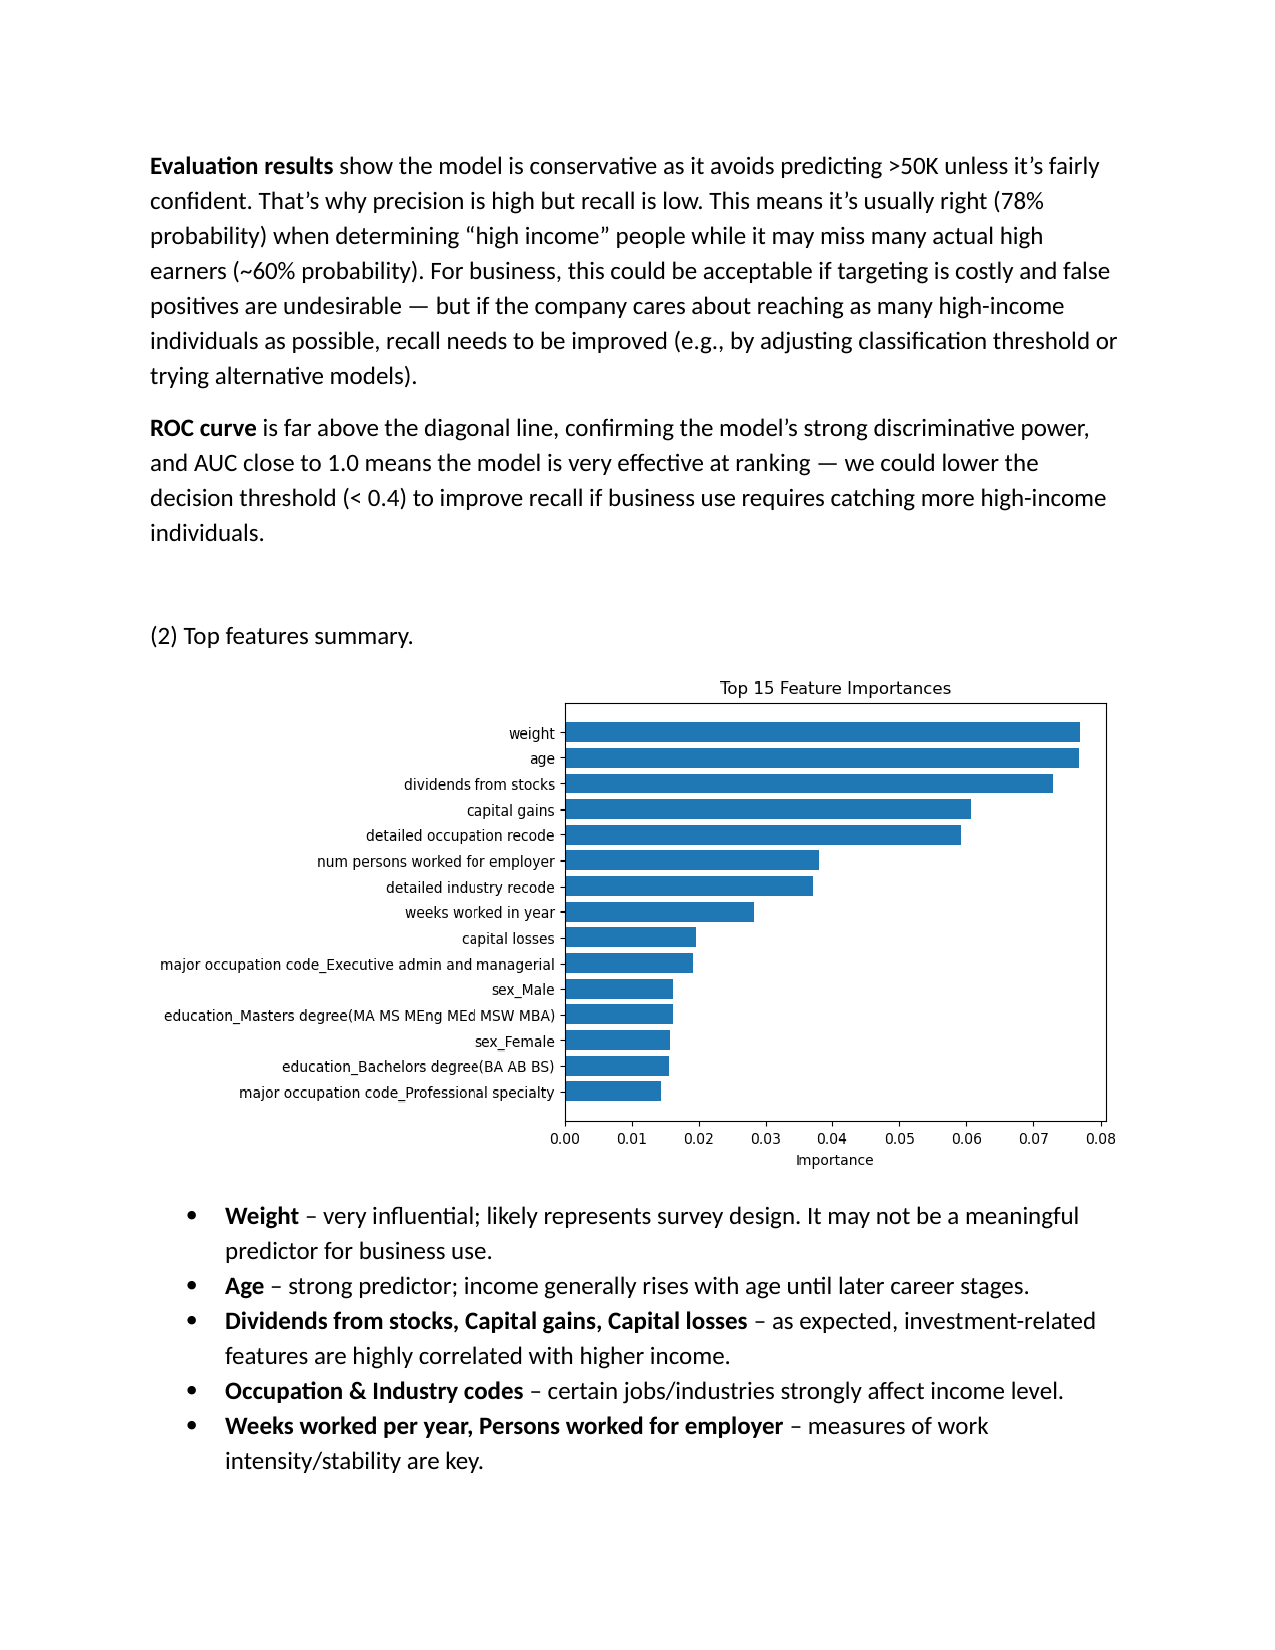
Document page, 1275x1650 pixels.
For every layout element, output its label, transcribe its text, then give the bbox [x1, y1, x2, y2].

list Weeks worked per year, Persons worked for employer – measures of work intensity/stability are key. [187, 1410, 1125, 1476]
list Dividends from stocks, Capital gains, Capital losses – as expected, investment-related features are highly correlated with higher income. [187, 1305, 1125, 1371]
list Occupation & Industry codes – certain jobs/industries strongly affect income level. [187, 1375, 1125, 1406]
list Age – strong predictor; income generally rises with age until later career stages. [187, 1270, 1125, 1301]
text Evaluation results show the model is conservative as it avoids predicting >50K unless it’s fairly confident. That’s why precision is high but recall is low. This means it’s usually right (78% probability) when determining “high income” people while it may miss many actual high earners (~60% probability). For business, this could be acceptable if targeting is costly and false positives are undesirable — but if the company cares about reaching as many high-income individuals as possible, recall needs to be improved (e.g., by adjusting classification threshold or trying alternative models). [150, 150, 1125, 391]
text ROC curve is far above the diagonal line, confirming the model’s strong discriminative power, and AUC close to 1.0 means the model is very effective at ranking — we could lower the decision threshold (< 0.4) to improve recall if business use requires catching more high-income individuals. [150, 412, 1125, 547]
picture [150, 671, 1125, 1179]
text (2) Top features summary. [150, 620, 1125, 651]
list Weight – very influential; likely represents survey design. It may not be a meaningful predictor for business use. [187, 1200, 1125, 1266]
